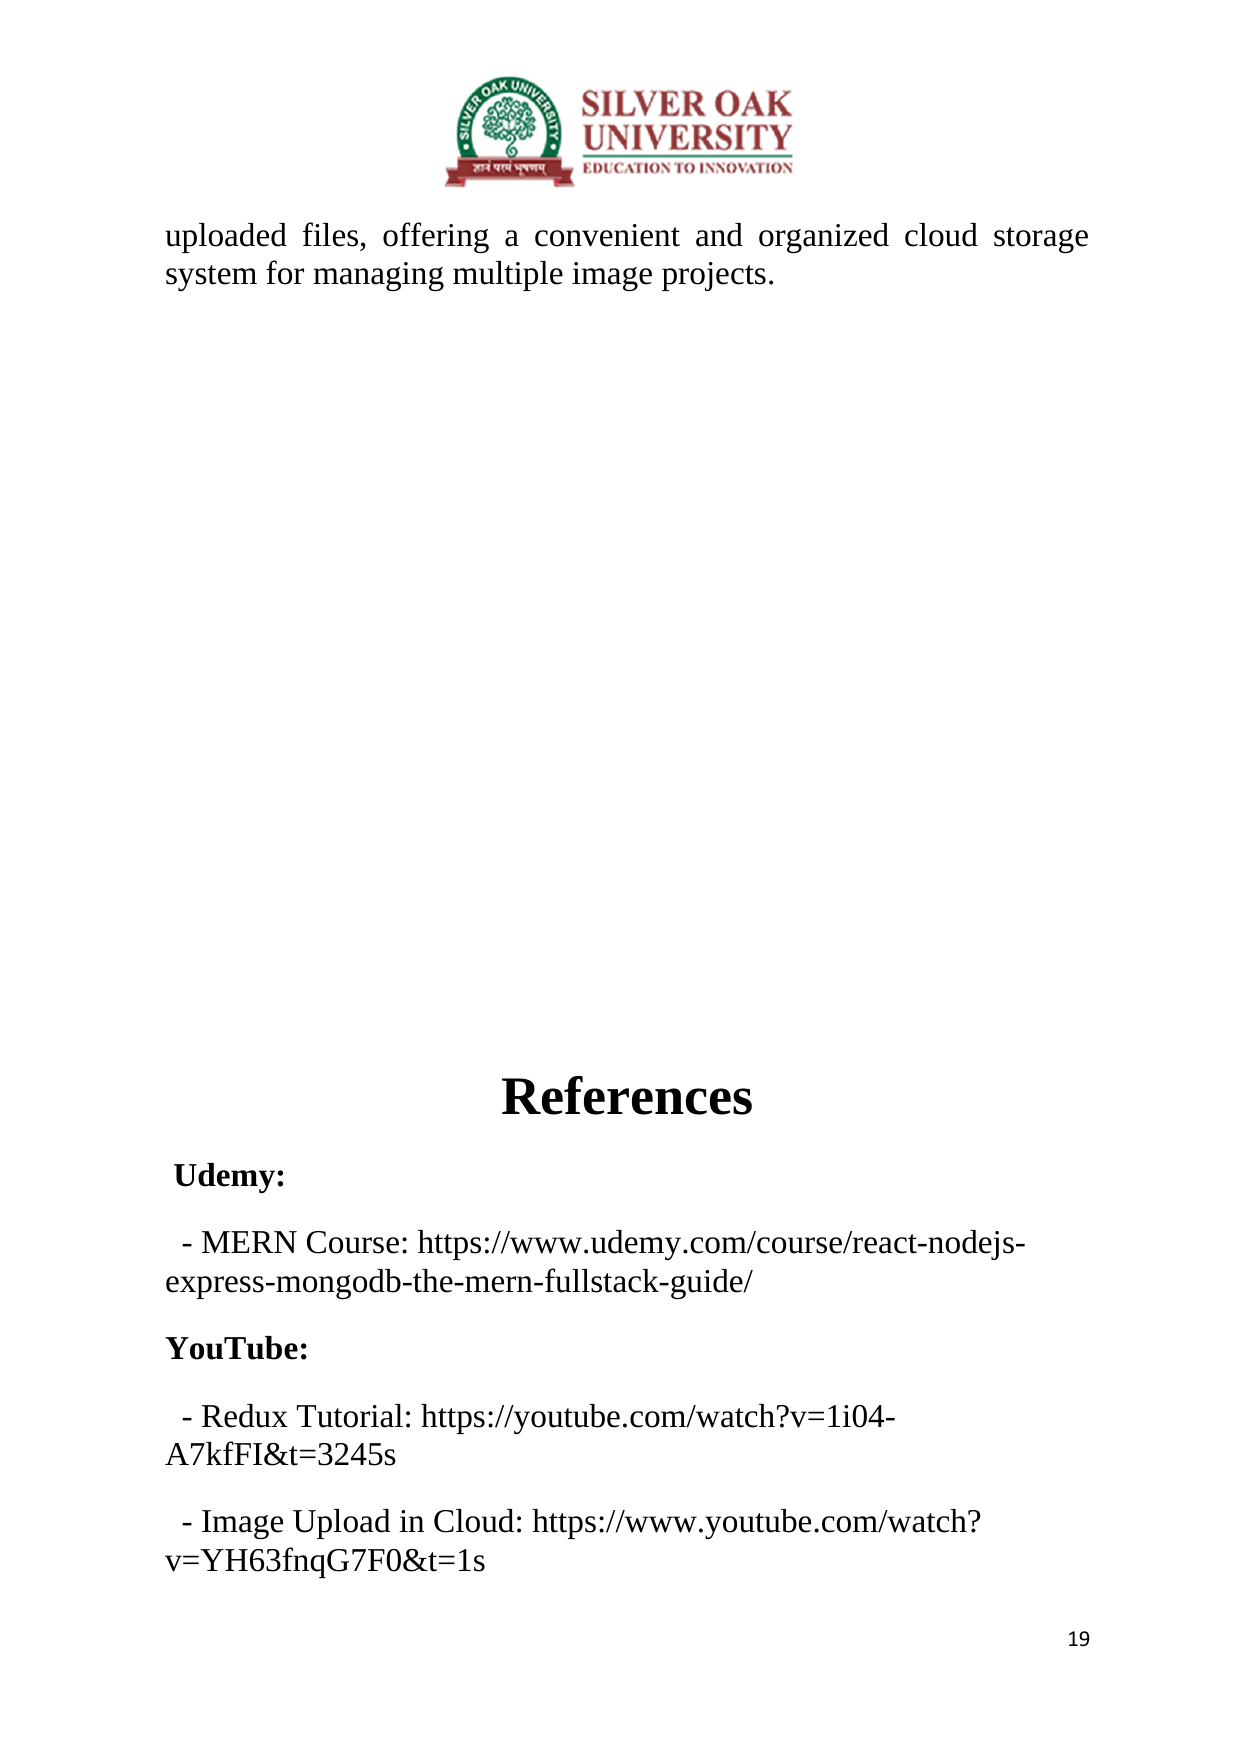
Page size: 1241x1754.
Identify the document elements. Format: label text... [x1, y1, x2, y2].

text References [165, 1064, 1090, 1126]
text - Redux Tutorial: https://youtube.com/watch?v=1i04-A7kfFI&t=3245s [165, 1396, 1090, 1473]
text YouTube: [165, 1328, 1090, 1367]
text Udemy: [165, 1155, 1090, 1193]
picture [434, 73, 807, 188]
text - MERN Course: https://www.udemy.com/course/react-nodejs-express-mongodb-the-mern-fullstack-guide/ [165, 1223, 1090, 1299]
text - Image Upload in Cloud: https://www.youtube.com/watch?v=YH63fnqG7F0&t=1s [165, 1502, 1090, 1578]
